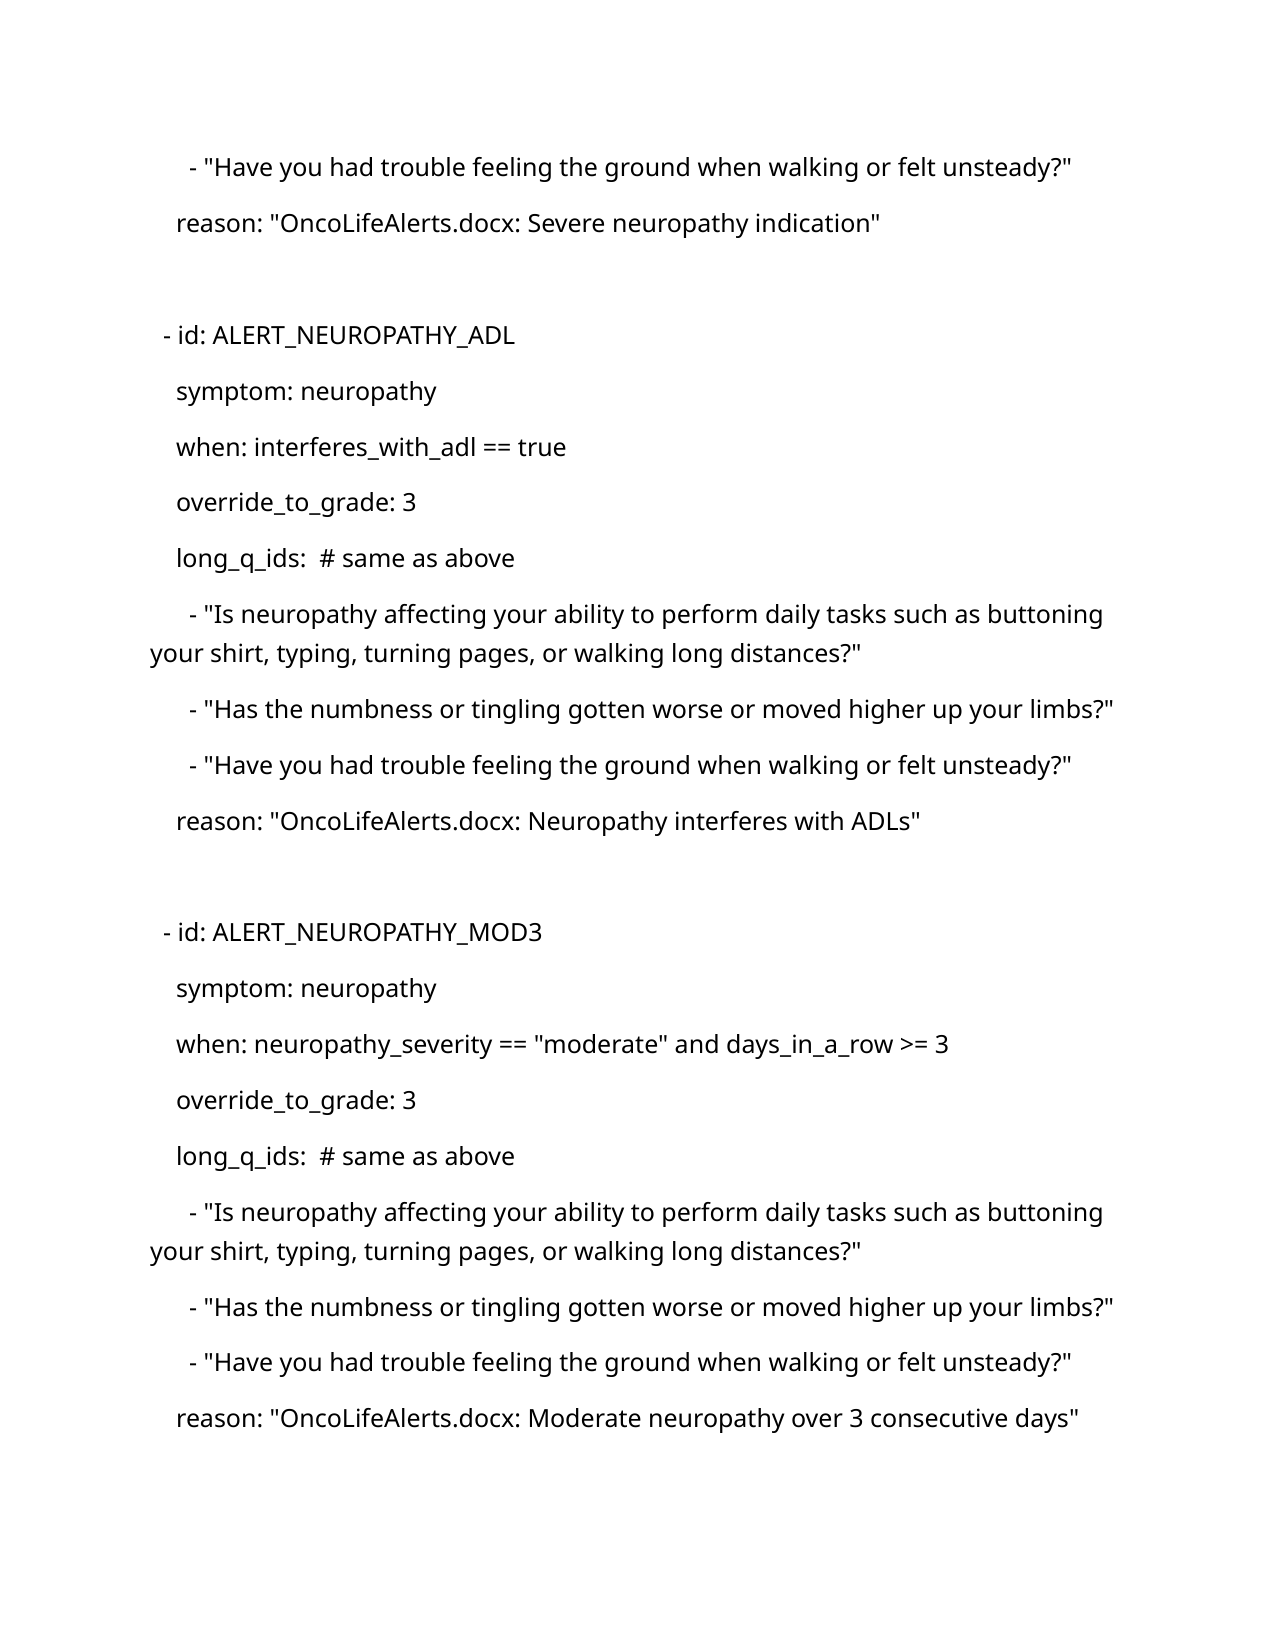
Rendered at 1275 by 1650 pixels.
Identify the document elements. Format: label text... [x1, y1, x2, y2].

text - id: ALERT_NEUROPATHY_ADL [150, 317, 1125, 352]
text - id: ALERT_NEUROPATHY_MOD3 [150, 915, 1125, 949]
text symptom: neuropathy [150, 971, 1125, 1005]
text reason: "OncoLifeAlerts.docx: Neuropathy interferes with ADLs" [150, 803, 1125, 837]
text - "Has the numbness or tingling gotten worse or moved higher up your limbs?" [150, 692, 1125, 726]
text symptom: neuropathy [150, 373, 1125, 407]
text long_q_ids: # same as above [150, 1138, 1125, 1172]
text reason: "OncoLifeAlerts.docx: Moderate neuropathy over 3 consecutive days" [150, 1401, 1125, 1435]
text - "Has the numbness or tingling gotten worse or moved higher up your limbs?" [150, 1289, 1125, 1323]
text - "Is neuropathy affecting your ability to perform daily tasks such as buttoning your shirt, typing, turning pages, or walking long distances?" [150, 1194, 1125, 1267]
text - "Is neuropathy affecting your ability to perform daily tasks such as buttoning your shirt, typing, turning pages, or walking long distances?" [150, 597, 1125, 670]
text when: neuropathy_severity == "moderate" and days_in_a_row >= 3 [150, 1027, 1125, 1061]
text reason: "OncoLifeAlerts.docx: Severe neuropathy indication" [150, 206, 1125, 240]
text - "Have you had trouble feeling the ground when walking or felt unsteady?" [150, 747, 1125, 782]
text long_q_ids: # same as above [150, 541, 1125, 575]
text when: interferes_with_adl == true [150, 429, 1125, 463]
text override_to_grade: 3 [150, 485, 1125, 519]
text - "Have you had trouble feeling the ground when walking or felt unsteady?" [150, 150, 1125, 184]
text - "Have you had trouble feeling the ground when walking or felt unsteady?" [150, 1345, 1125, 1379]
text override_to_grade: 3 [150, 1082, 1125, 1117]
